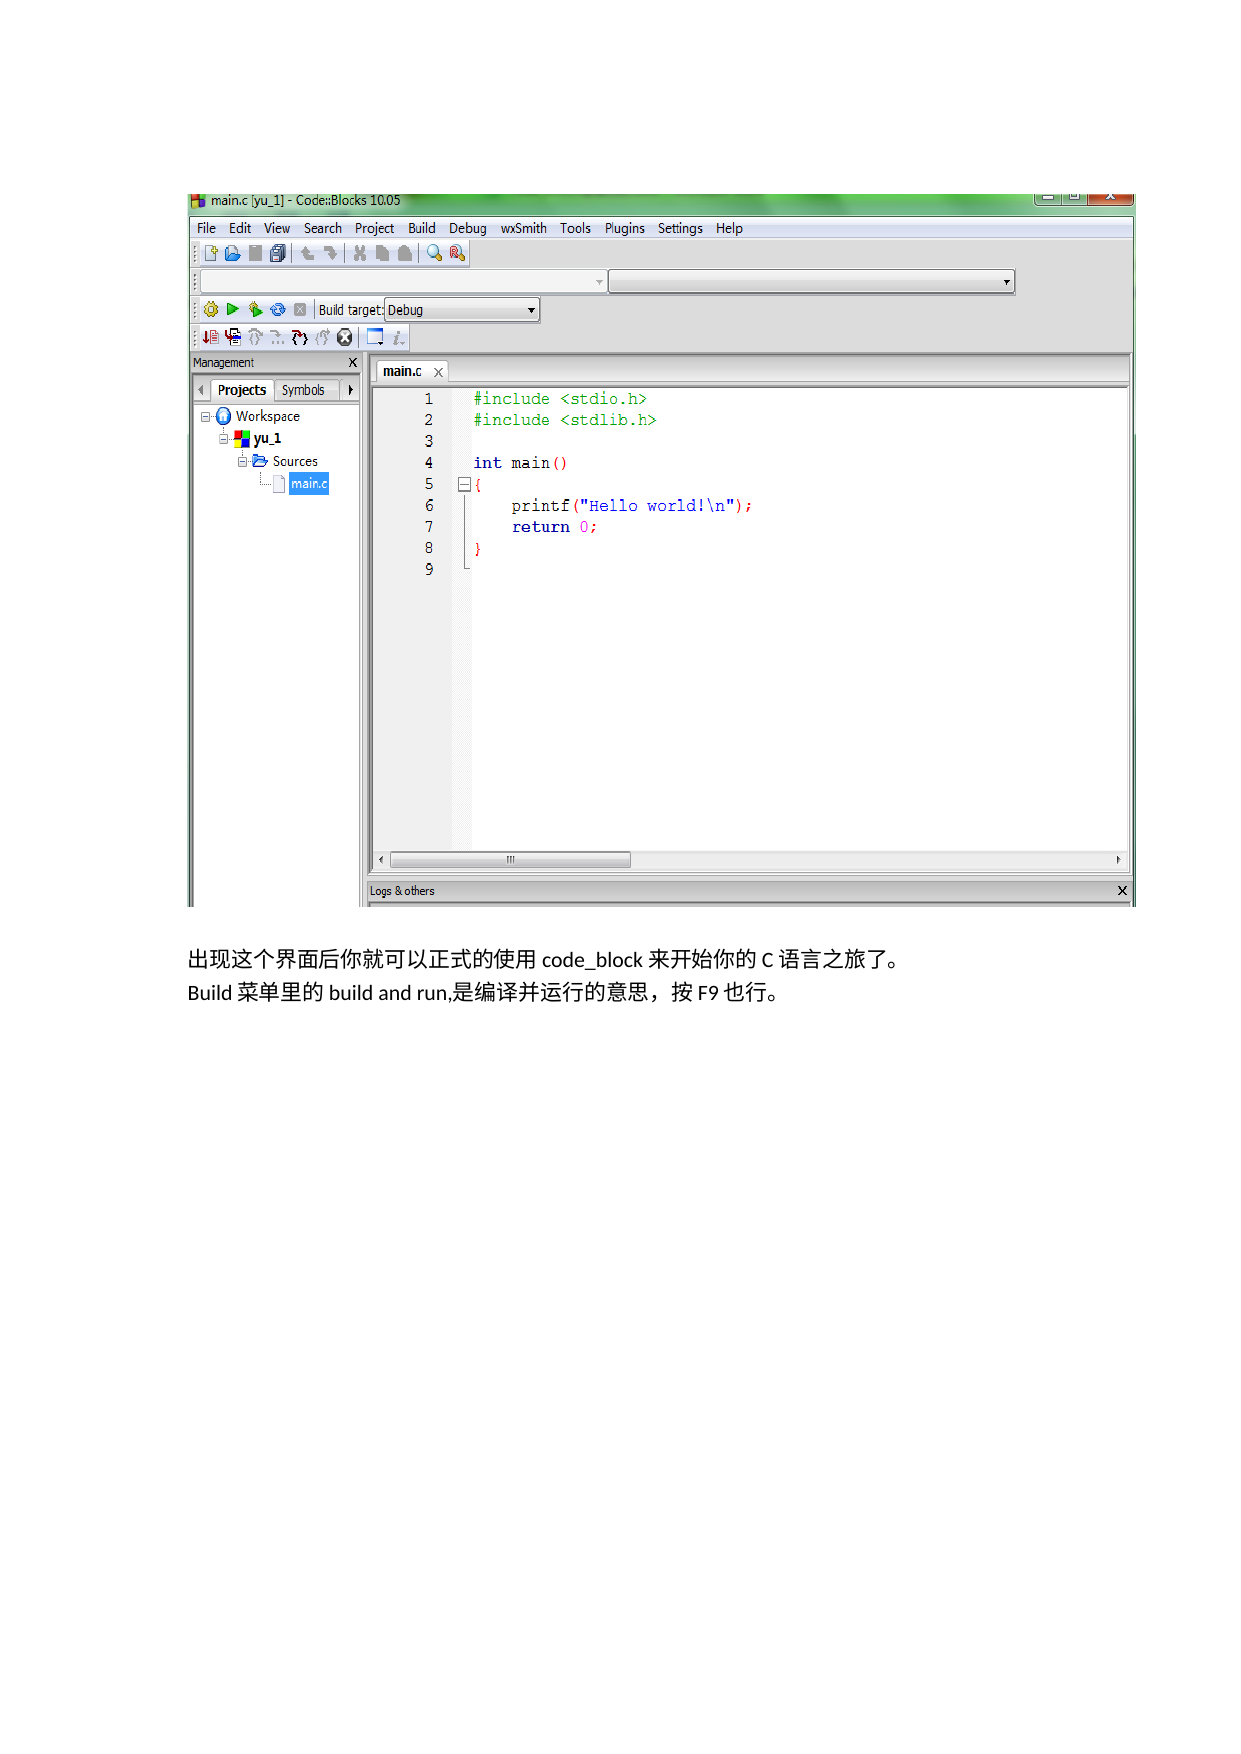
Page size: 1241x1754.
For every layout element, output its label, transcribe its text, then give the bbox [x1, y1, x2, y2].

picture [187, 194, 1136, 907]
text 出现这个界面后你就可以正式的使用code_block 来开始你的C 语言之旅了。 [187, 942, 1053, 974]
text Build菜单里的build and run,是编译并运行的意思，按F9 也行。 [187, 974, 1053, 1007]
